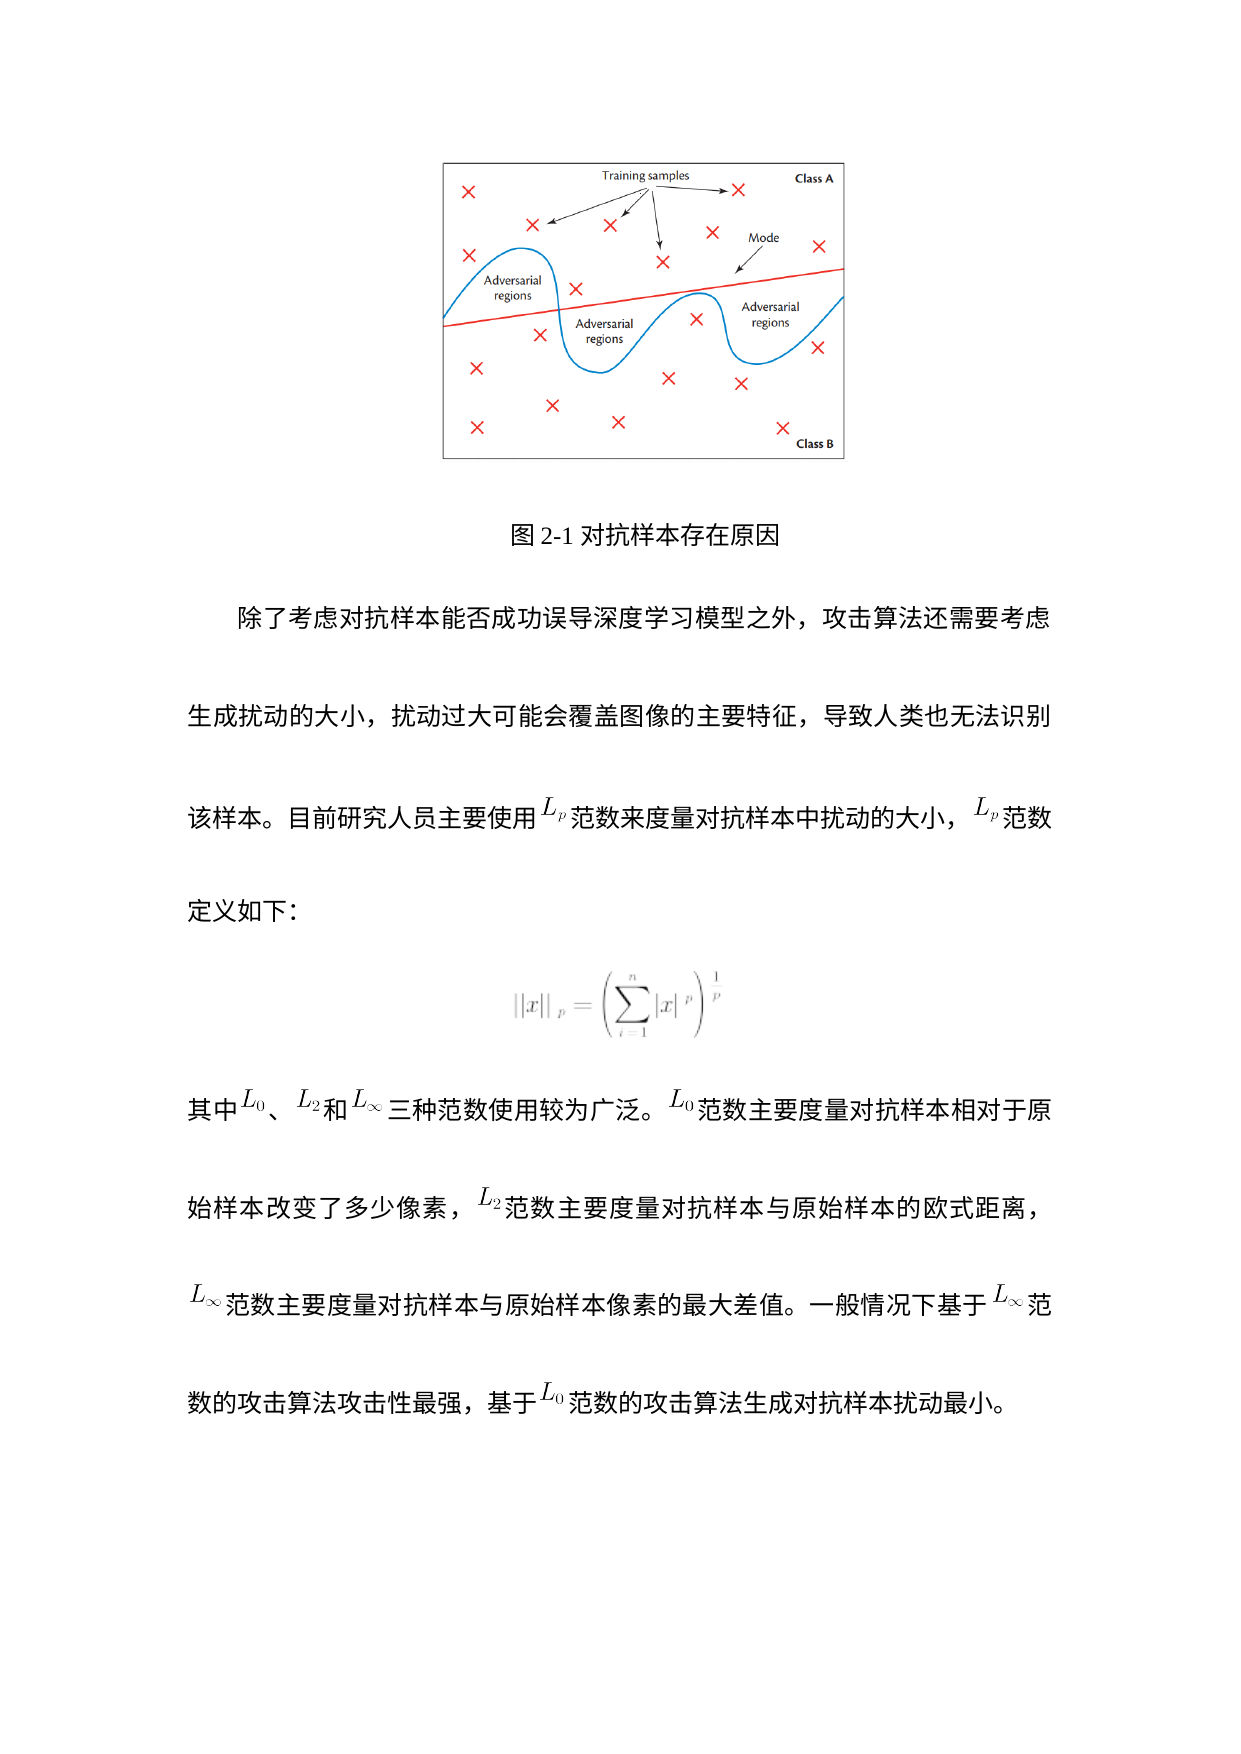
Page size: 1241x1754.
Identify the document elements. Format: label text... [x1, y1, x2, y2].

text (2-5) [187, 960, 1053, 1058]
picture [440, 162, 850, 462]
text 其中、和三种范数使用较为广泛。范数主要度量对抗样本相对于原始样本改变了多少像素，范数主要度量对抗样本与原始样本的欧式距离，范数主要度量对抗样本与原始样本像素的最大差值。一般情况下基于范数的攻击算法攻击性最强，基于范数的攻击算法生成对抗样本扰动最小。 [187, 1072, 1053, 1429]
text 图2-1 对抗样本存在原因 [187, 501, 1053, 566]
text 除了考虑对抗样本能否成功误导深度学习模型之外，攻击算法还需要考虑生成扰动的大小，扰动过大可能会覆盖图像的主要特征，导致人类也无法识别该样本。目前研究人员主要使用范数来度量对抗样本中扰动的大小，范数定义如下： [187, 584, 1053, 942]
